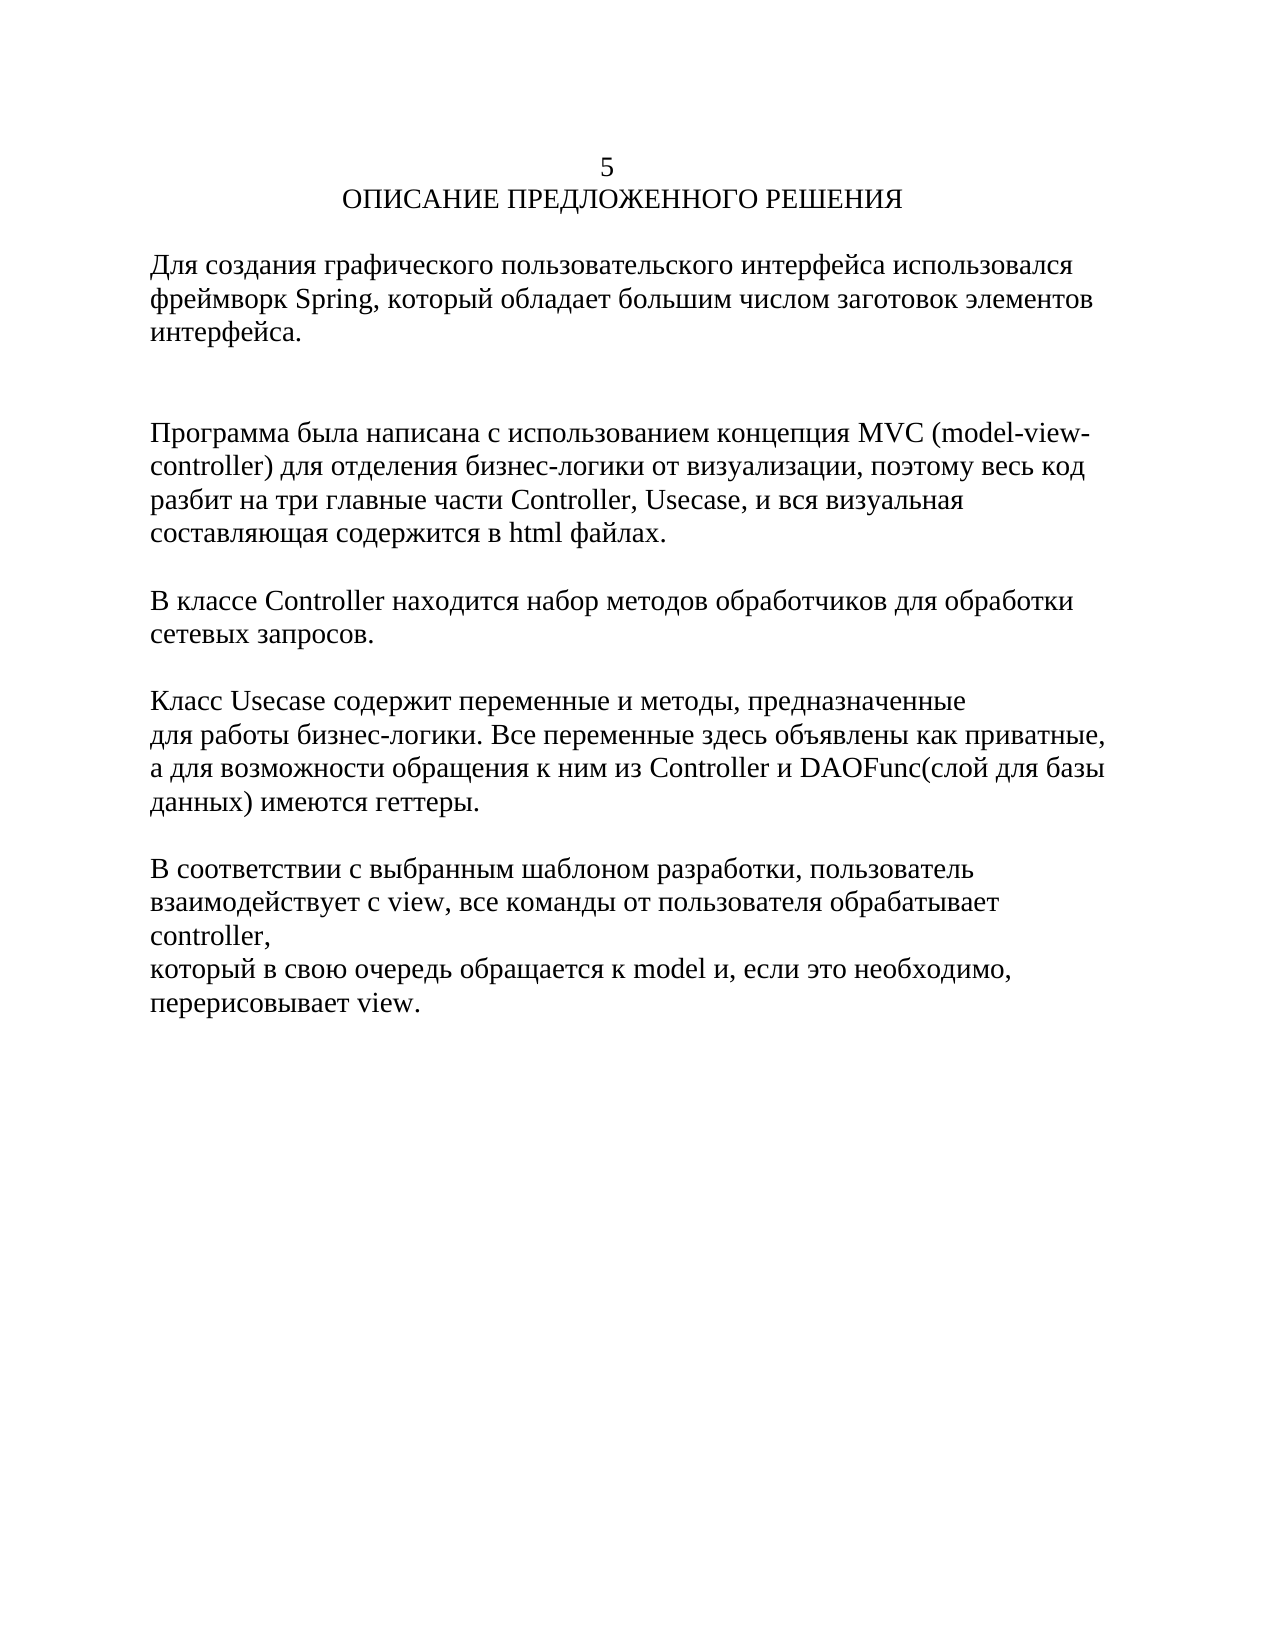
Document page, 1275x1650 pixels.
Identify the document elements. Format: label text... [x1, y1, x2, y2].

text 5 [525, 150, 1125, 182]
text ОПИСАНИЕ ПРЕДЛОЖЕННОГО РЕШЕНИЯ [150, 182, 1125, 215]
text controller) для отделения бизнес-логики от визуализации, поэтому весь код [150, 448, 1125, 482]
text взаимодействует с view, все команды от пользователя обрабатывает controller, [150, 884, 1125, 952]
text Для создания графического пользовательского интерфейса использовался фреймворк Spring, который обладает большим числом заготовок элементов интерфейса. [150, 247, 1125, 348]
text для работы бизнес-логики. Все переменные здесь объявлены как приватные, а для возможности обращения к ним из Controller и DAOFunc(слой для базы данных) имеются геттеры. [150, 717, 1125, 817]
text Программа была написана с использованием концепция MVC (model-view- [150, 415, 1125, 448]
text который в свою очередь обращается к model и, если это необходимо, [150, 952, 1125, 985]
text В классе Controller находится набор методов обработчиков для обработки сетевых запросов. [150, 583, 1125, 650]
text В соответствии с выбранным шаблоном разработки, пользователь [150, 851, 1125, 884]
text Класс Usecase содержит переменные и методы, предназначенные [150, 683, 1125, 717]
text перерисовывает view. [150, 985, 1125, 1019]
text разбит на три главные части Controller, Usecase, и вся визуальная составляющая содержится в html файлах. [150, 482, 1125, 549]
